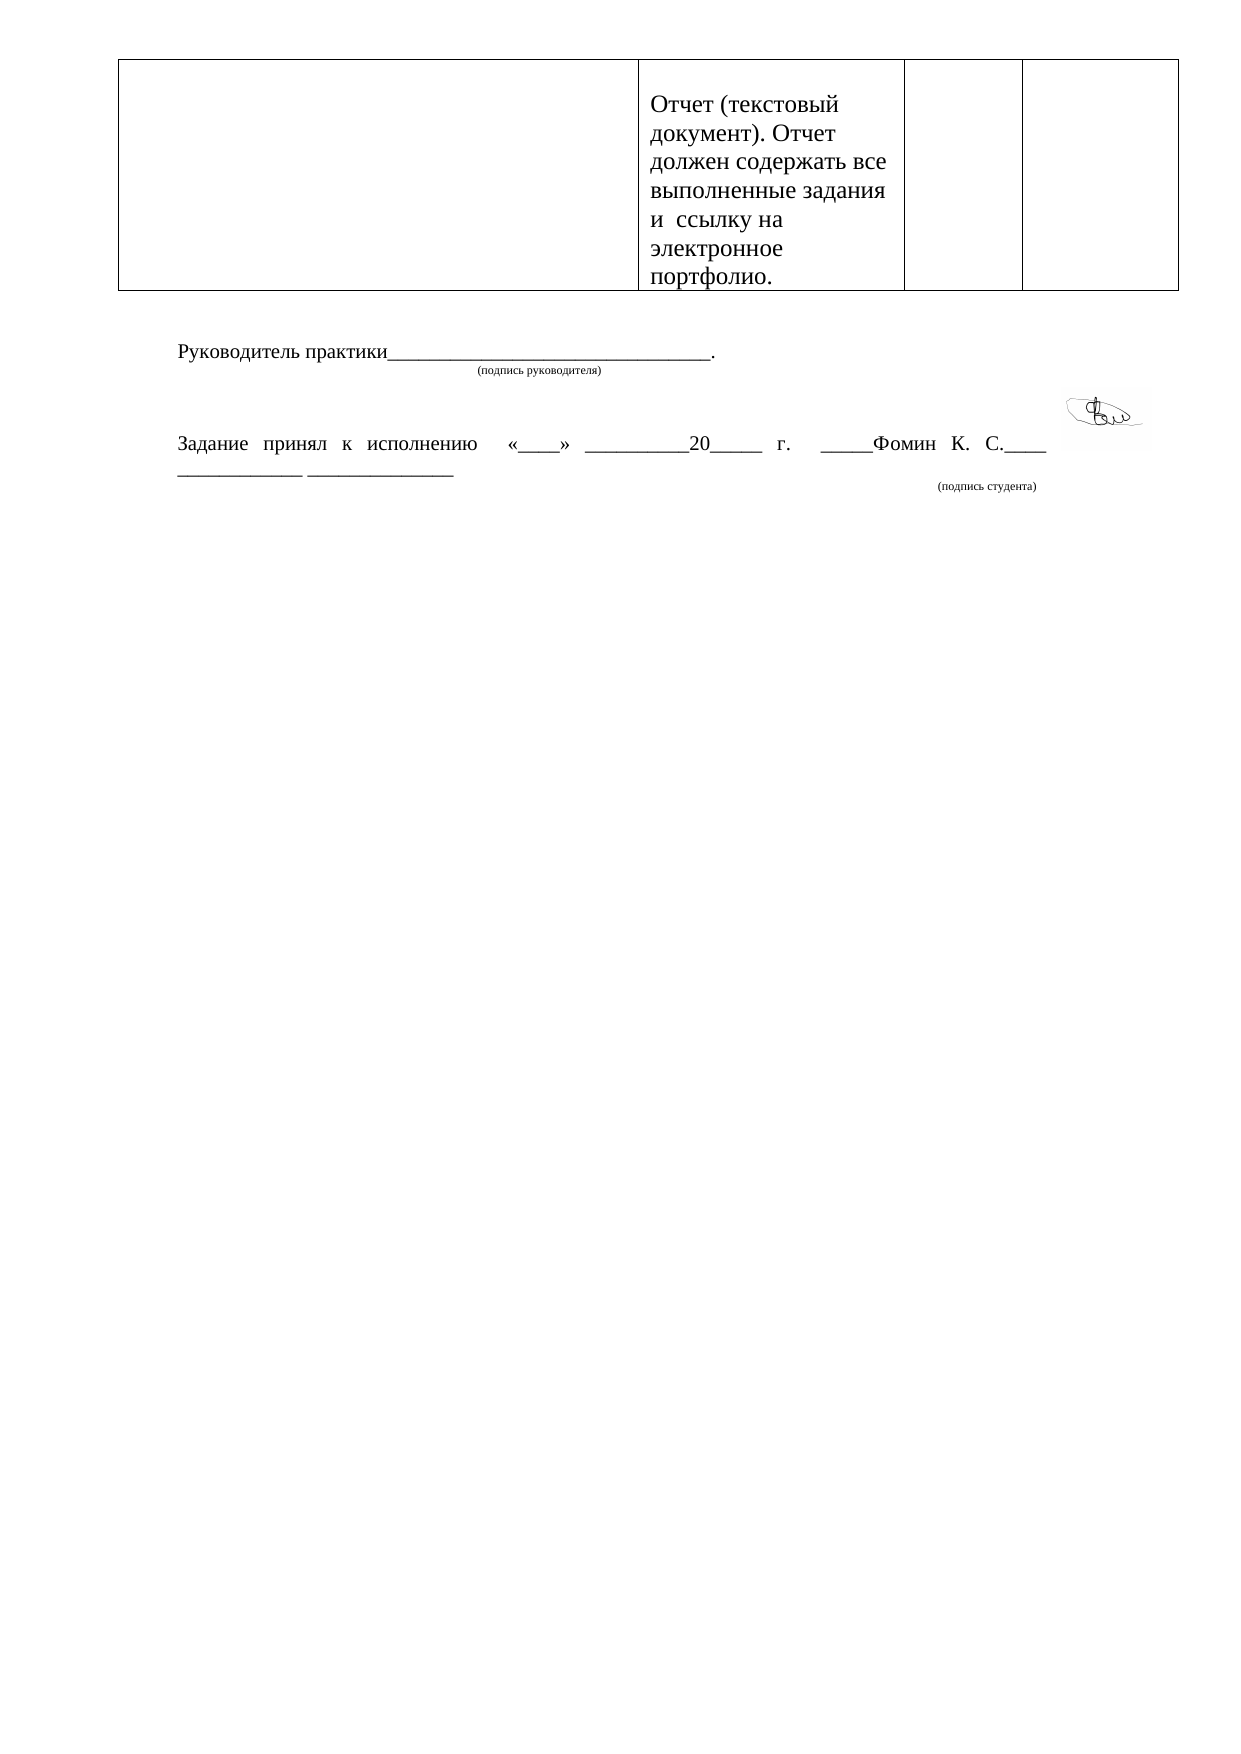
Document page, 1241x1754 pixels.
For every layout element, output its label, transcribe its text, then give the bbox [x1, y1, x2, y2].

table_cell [119, 60, 638, 290]
table_cell [1023, 60, 1178, 290]
table_cell [905, 60, 1022, 290]
text Руководитель практики_______________________________. [177, 339, 1152, 363]
text Задание принял к исполнению «____» __________20_____ г. _____Фомин К. С.____ ____________ ______________ [177, 387, 1152, 479]
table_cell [639, 60, 904, 290]
text (подпись руководителя) [402, 363, 1152, 387]
picture [1061, 387, 1152, 451]
text (подпись студента) [177, 479, 1152, 503]
